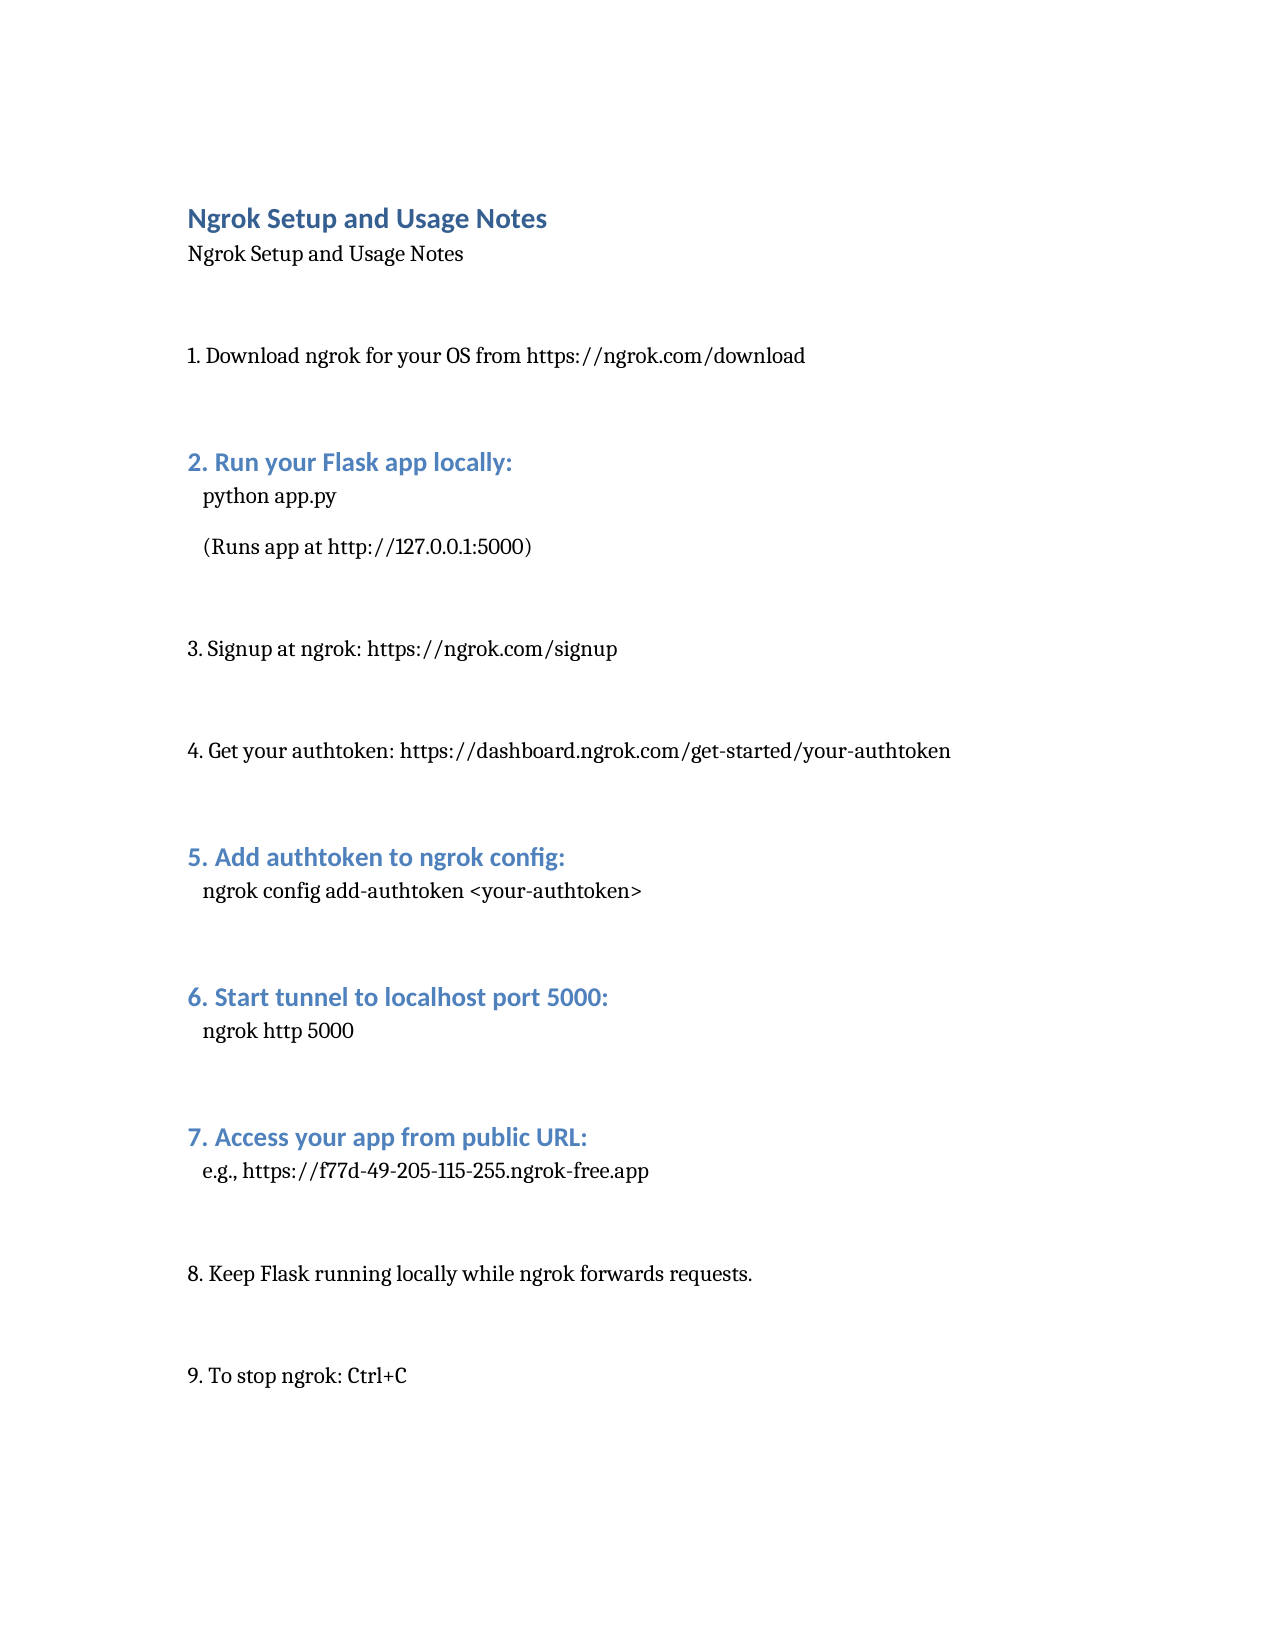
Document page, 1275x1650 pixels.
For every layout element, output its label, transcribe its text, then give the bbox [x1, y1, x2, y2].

subtitle Ngrok Setup and Usage Notes [187, 200, 1087, 236]
subtitle 7. Access your app from public URL: [187, 1120, 1087, 1153]
subtitle 6. Start tunnel to localhost port 5000: [187, 980, 1087, 1013]
text python app.py [187, 483, 1087, 509]
text 9. To stop ngrok: Ctrl+C [187, 1362, 1087, 1389]
text 1. Download ngrok for your OS from https://ngrok.com/download [187, 343, 1087, 369]
text ngrok config add-authtoken <your-authtoken> [187, 878, 1087, 904]
text 4. Get your authtoken: https://dashboard.ngrok.com/get-started/your-authtoken [187, 738, 1087, 764]
text 8. Keep Flask running locally while ngrok forwards requests. [187, 1260, 1087, 1287]
text Ngrok Setup and Usage Notes [187, 241, 1087, 267]
subtitle 5. Add authtoken to ngrok config: [187, 840, 1087, 873]
text e.g., https://f77d-49-205-115-255.ngrok-free.app [187, 1158, 1087, 1184]
subtitle 2. Run your Flask app locally: [187, 445, 1087, 478]
text (Runs app at http://127.0.0.1:5000) [187, 534, 1087, 560]
text 3. Signup at ngrok: https://ngrok.com/signup [187, 636, 1087, 662]
text ngrok http 5000 [187, 1018, 1087, 1044]
